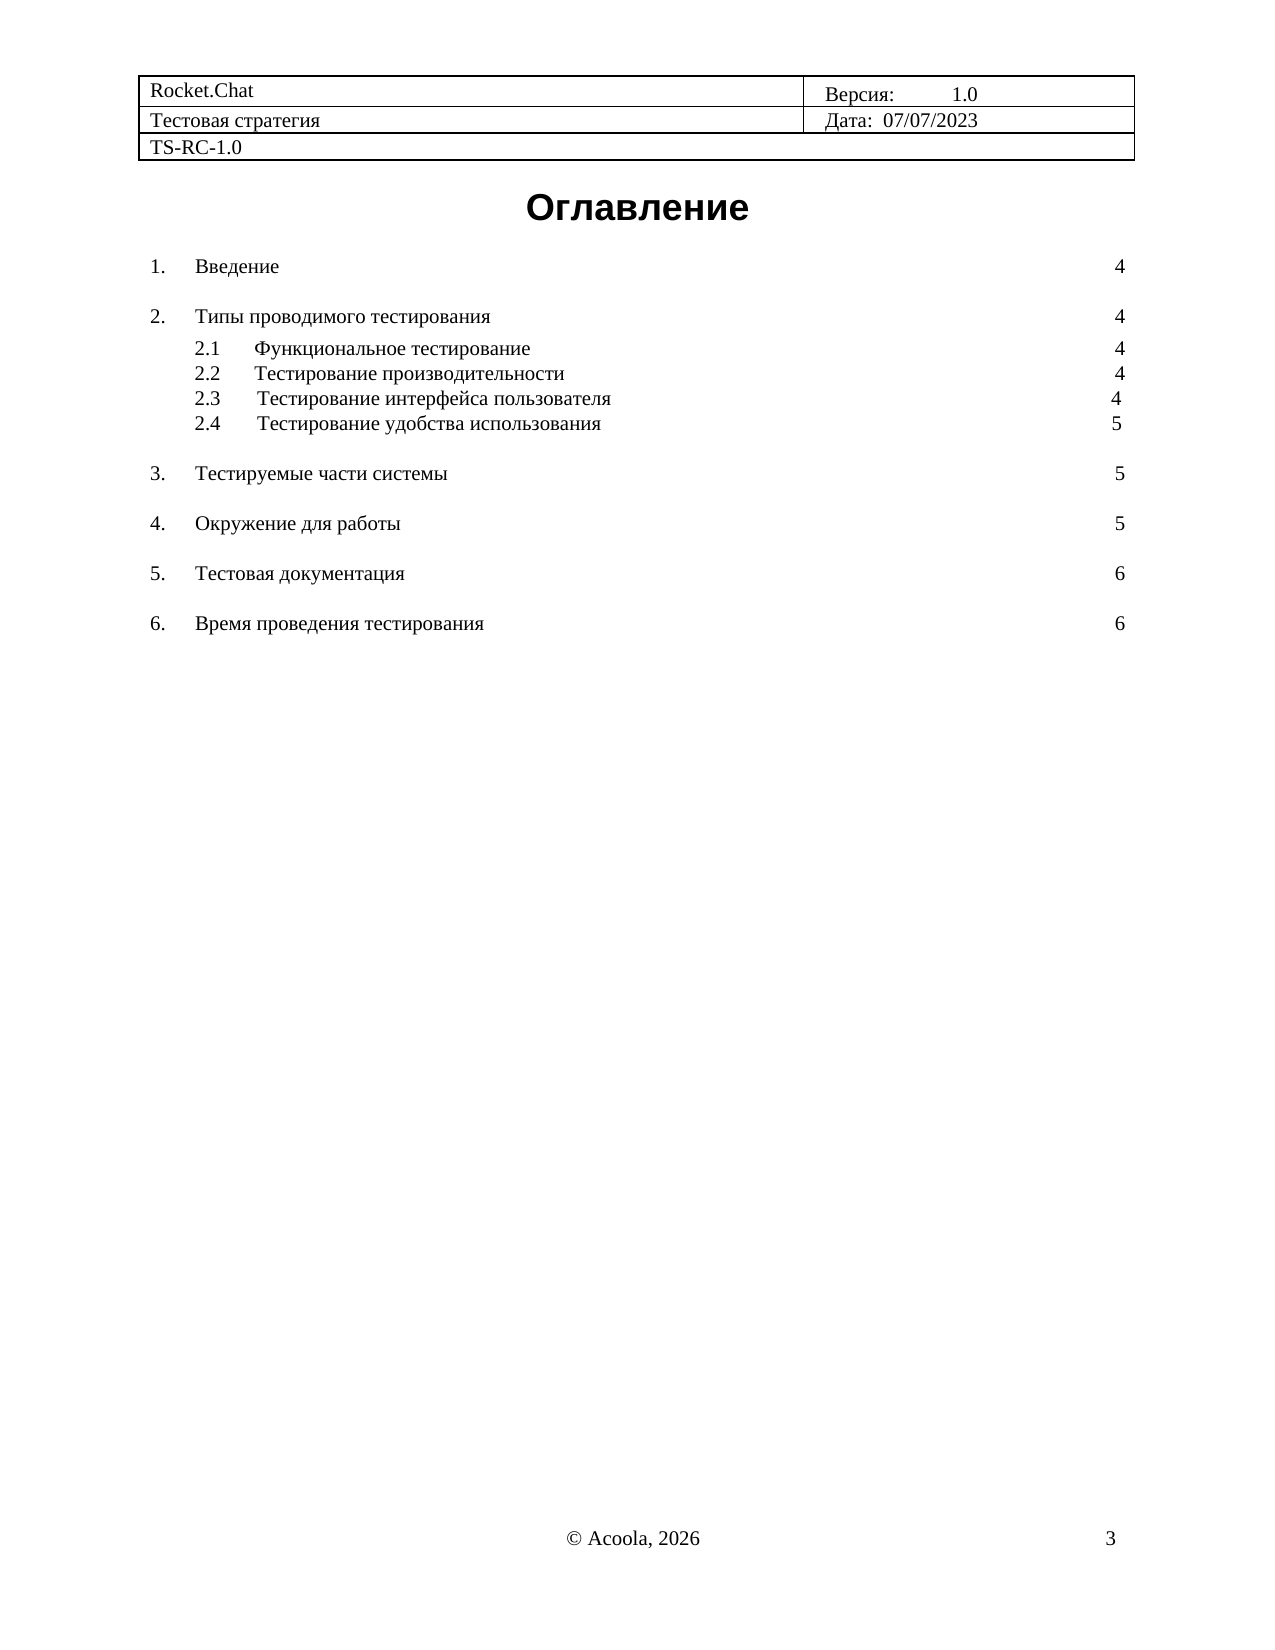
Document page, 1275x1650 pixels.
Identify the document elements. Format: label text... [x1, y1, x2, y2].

text 2.3 Тестирование интерфейса пользователя 4 [194, 385, 1125, 410]
title Оглавление [150, 185, 1125, 228]
text 2.2 Тестирование производительности 4 [194, 360, 1050, 385]
text 1. Введение 4 [150, 253, 1050, 278]
text 5. Тестовая документация 6 [150, 560, 1050, 585]
text 2.1 Функциональное тестирование 4 [194, 335, 1050, 360]
text 4. Окружение для работы 5 [150, 510, 1050, 535]
text 6. Время проведения тестирования 6 [150, 610, 1050, 635]
text 2. Типы проводимого тестирования 4 [150, 303, 1050, 328]
text 2.4 Тестирование удобства использования 5 [194, 410, 1125, 435]
text 3. Тестируемые части системы 5 [150, 460, 1050, 485]
